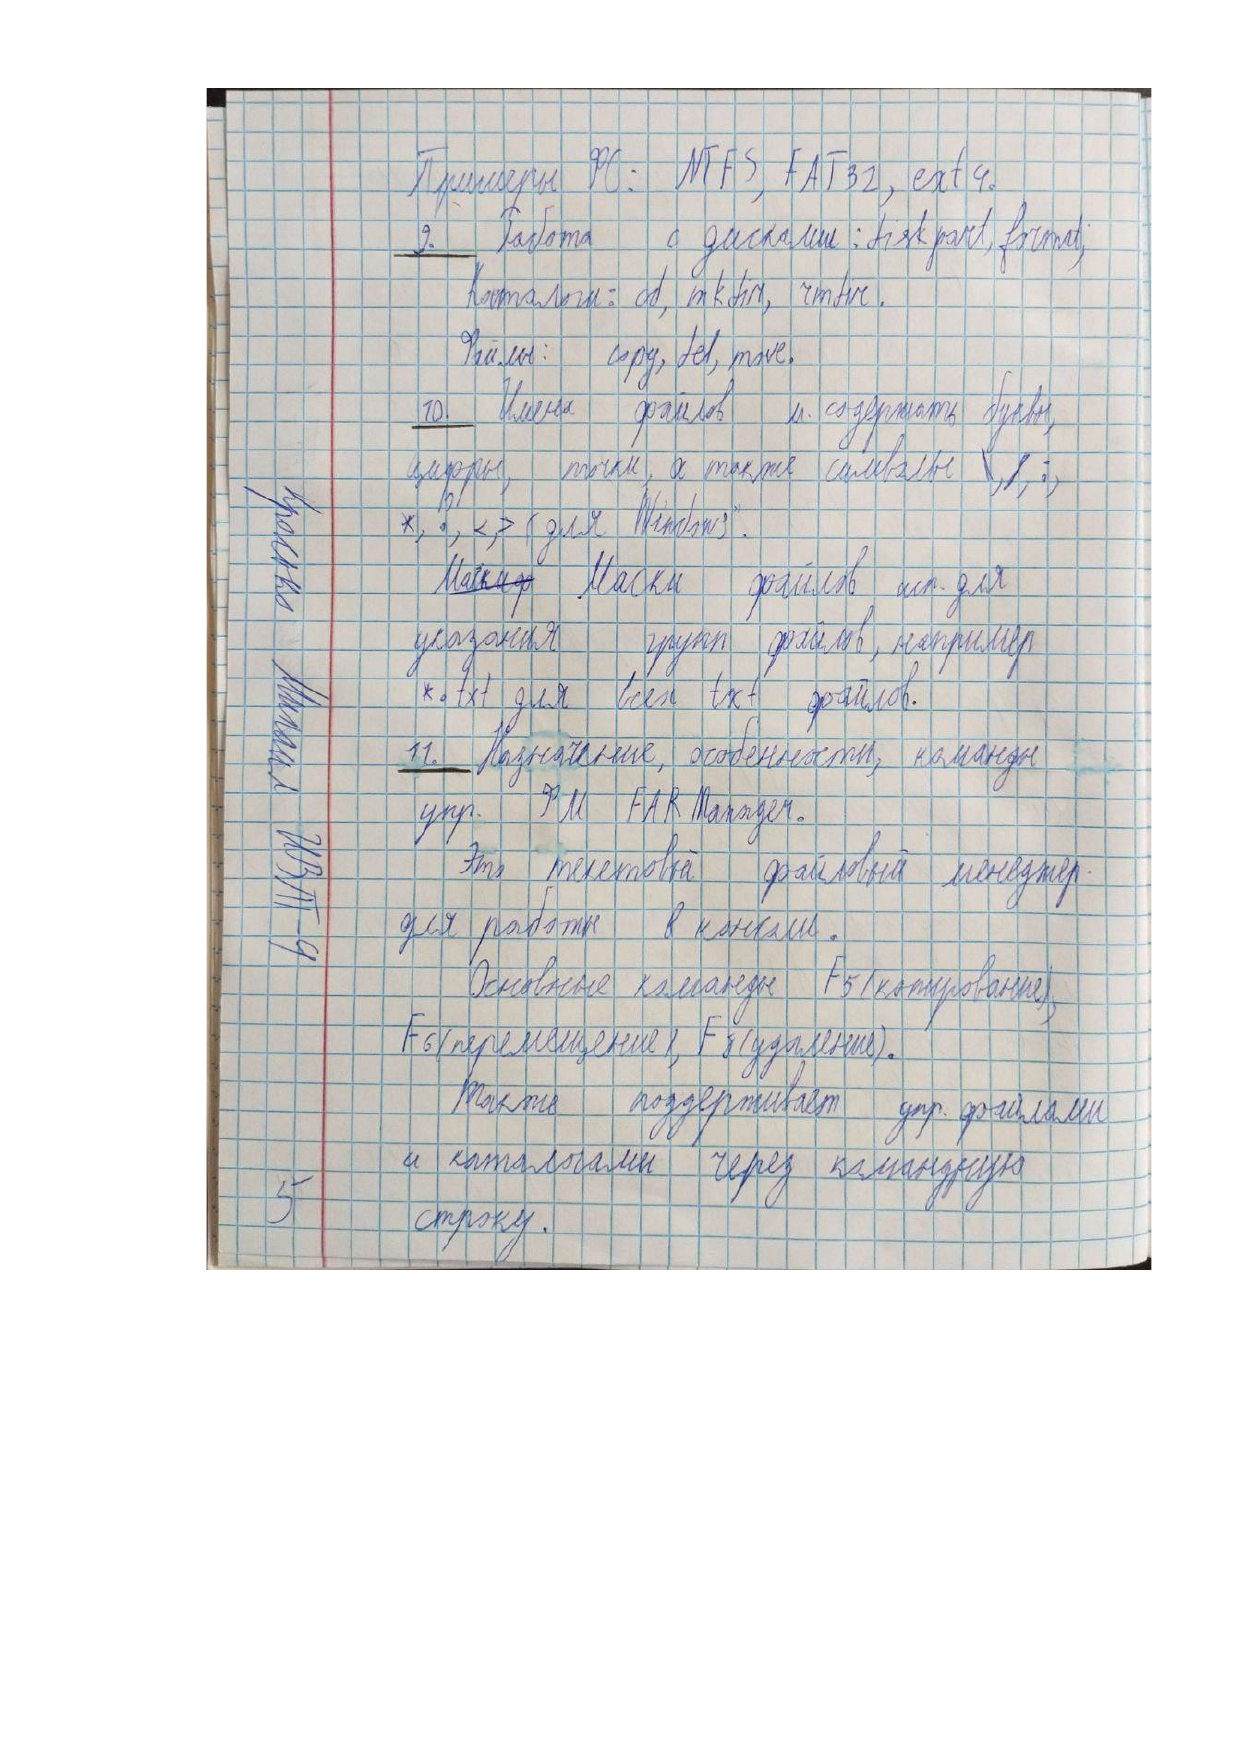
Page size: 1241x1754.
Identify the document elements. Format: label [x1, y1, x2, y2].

picture [206, 88, 1152, 1270]
